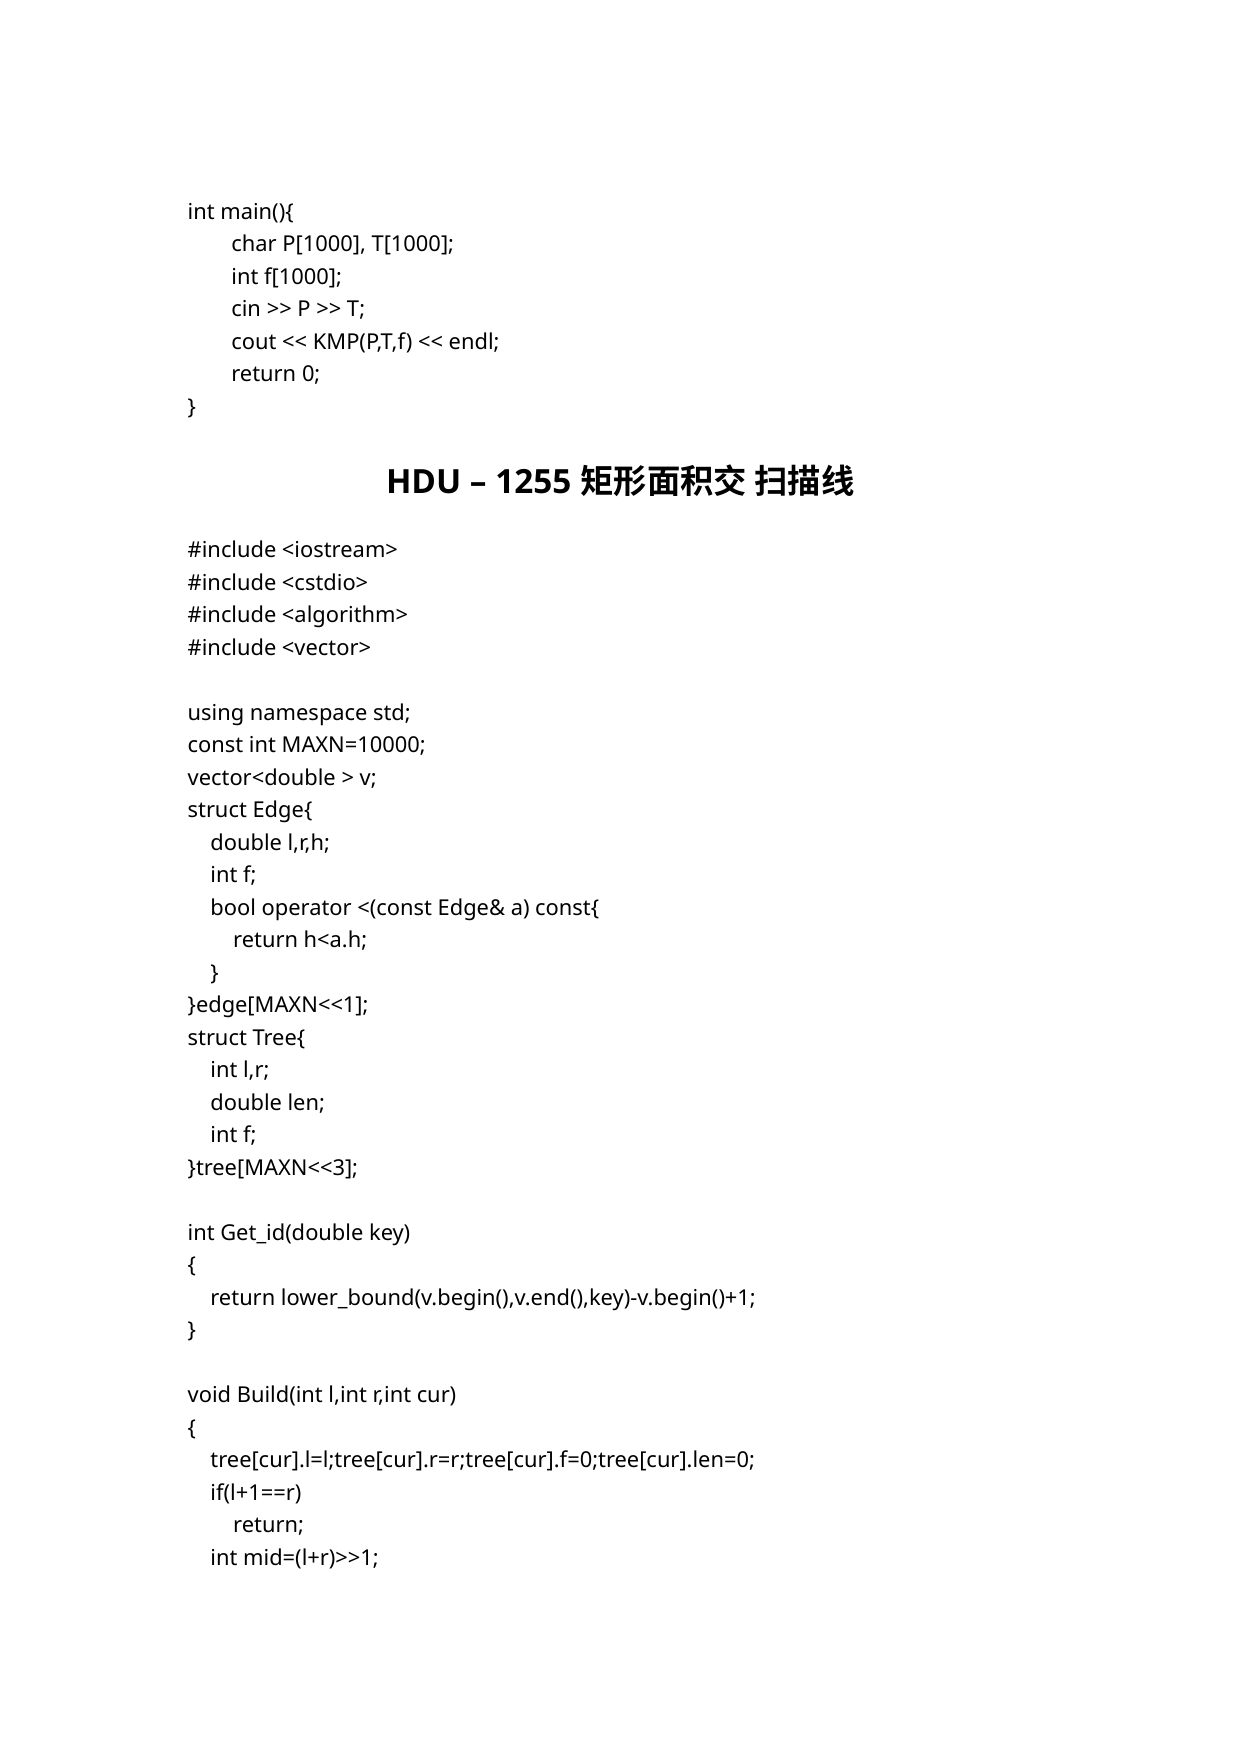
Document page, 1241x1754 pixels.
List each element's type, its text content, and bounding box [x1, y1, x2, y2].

text { [187, 1248, 1053, 1280]
text return 0; [187, 357, 1053, 389]
text vector<double > v; [187, 760, 1053, 793]
text tree[cur].l=l;tree[cur].r=r;tree[cur].f=0;tree[cur].len=0; [187, 1443, 1053, 1475]
text int Get_id(double key) [187, 1215, 1053, 1248]
text int f; [187, 858, 1053, 890]
text const int MAXN=10000; [187, 728, 1053, 760]
text #include <cstdio> [187, 565, 1053, 598]
text using namespace std; [187, 695, 1053, 728]
text } [187, 955, 1053, 988]
text }edge[MAXN<<1]; [187, 988, 1053, 1020]
text return h<a.h; [187, 923, 1053, 955]
text double l,r,h; [187, 825, 1053, 858]
text int main(){ [187, 194, 1053, 227]
subtitle HDU – 1255 矩形面积交 扫描线 [187, 447, 1053, 512]
text }tree[MAXN<<3]; [187, 1150, 1053, 1183]
text cout << KMP(P,T,f) << endl; [187, 324, 1053, 357]
text struct Tree{ [187, 1020, 1053, 1053]
text cin >> P >> T; [187, 292, 1053, 324]
text #include <iostream> [187, 533, 1053, 565]
text if(l+1==r) [187, 1475, 1053, 1508]
text int l,r; [187, 1053, 1053, 1085]
text return; [187, 1508, 1053, 1540]
text return lower_bound(v.begin(),v.end(),key)-v.begin()+1; [187, 1280, 1053, 1313]
text int mid=(l+r)>>1; [187, 1540, 1053, 1573]
text void Build(int l,int r,int cur) [187, 1378, 1053, 1410]
text } [187, 389, 1053, 422]
text int f; [187, 1118, 1053, 1150]
text int f[1000]; [187, 259, 1053, 292]
text } [187, 1313, 1053, 1345]
text char P[1000], T[1000]; [187, 227, 1053, 259]
text #include <algorithm> [187, 598, 1053, 630]
text { [187, 1410, 1053, 1443]
text struct Edge{ [187, 793, 1053, 825]
text #include <vector> [187, 630, 1053, 663]
text double len; [187, 1085, 1053, 1118]
text bool operator <(const Edge& a) const{ [187, 890, 1053, 923]
